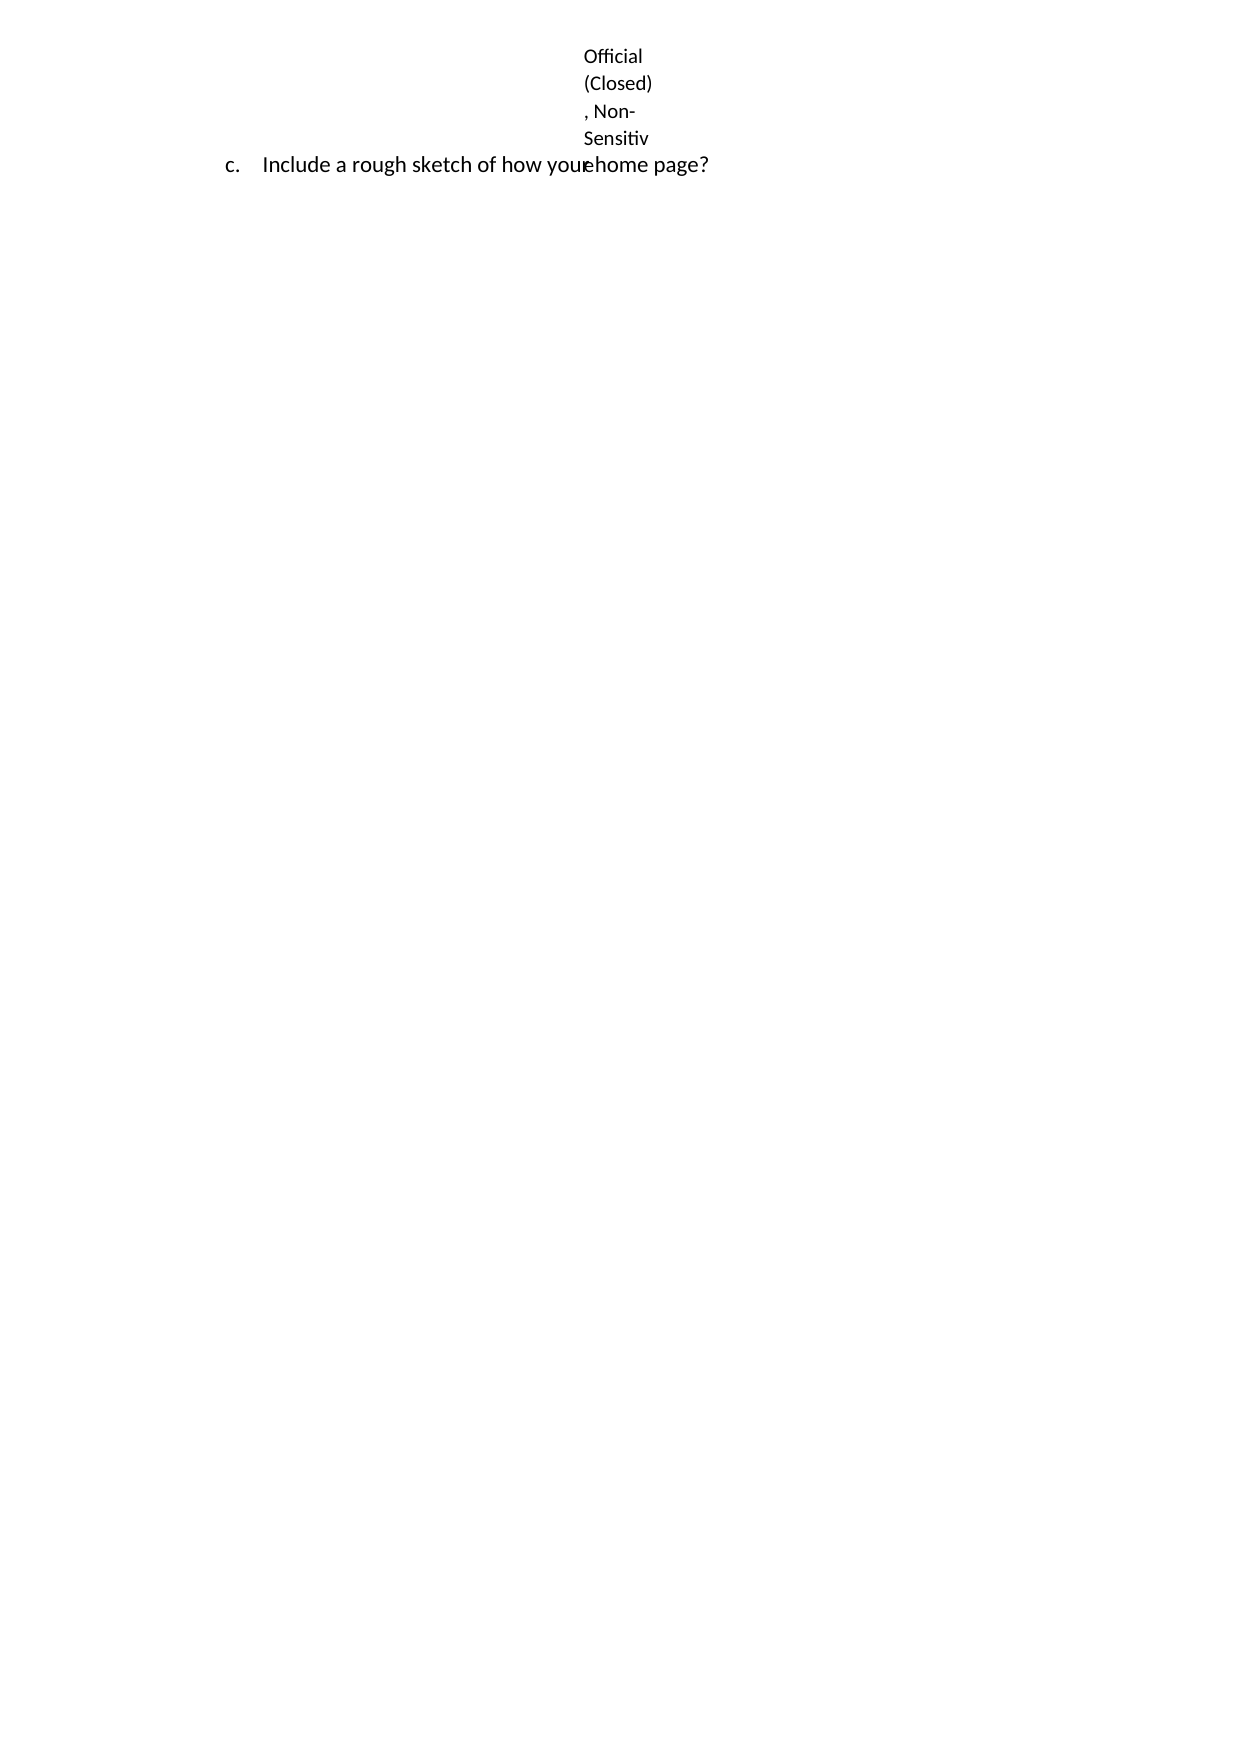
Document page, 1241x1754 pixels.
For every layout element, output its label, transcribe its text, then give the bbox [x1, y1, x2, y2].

list Include a rough sketch of how your home page? [225, 150, 1090, 178]
